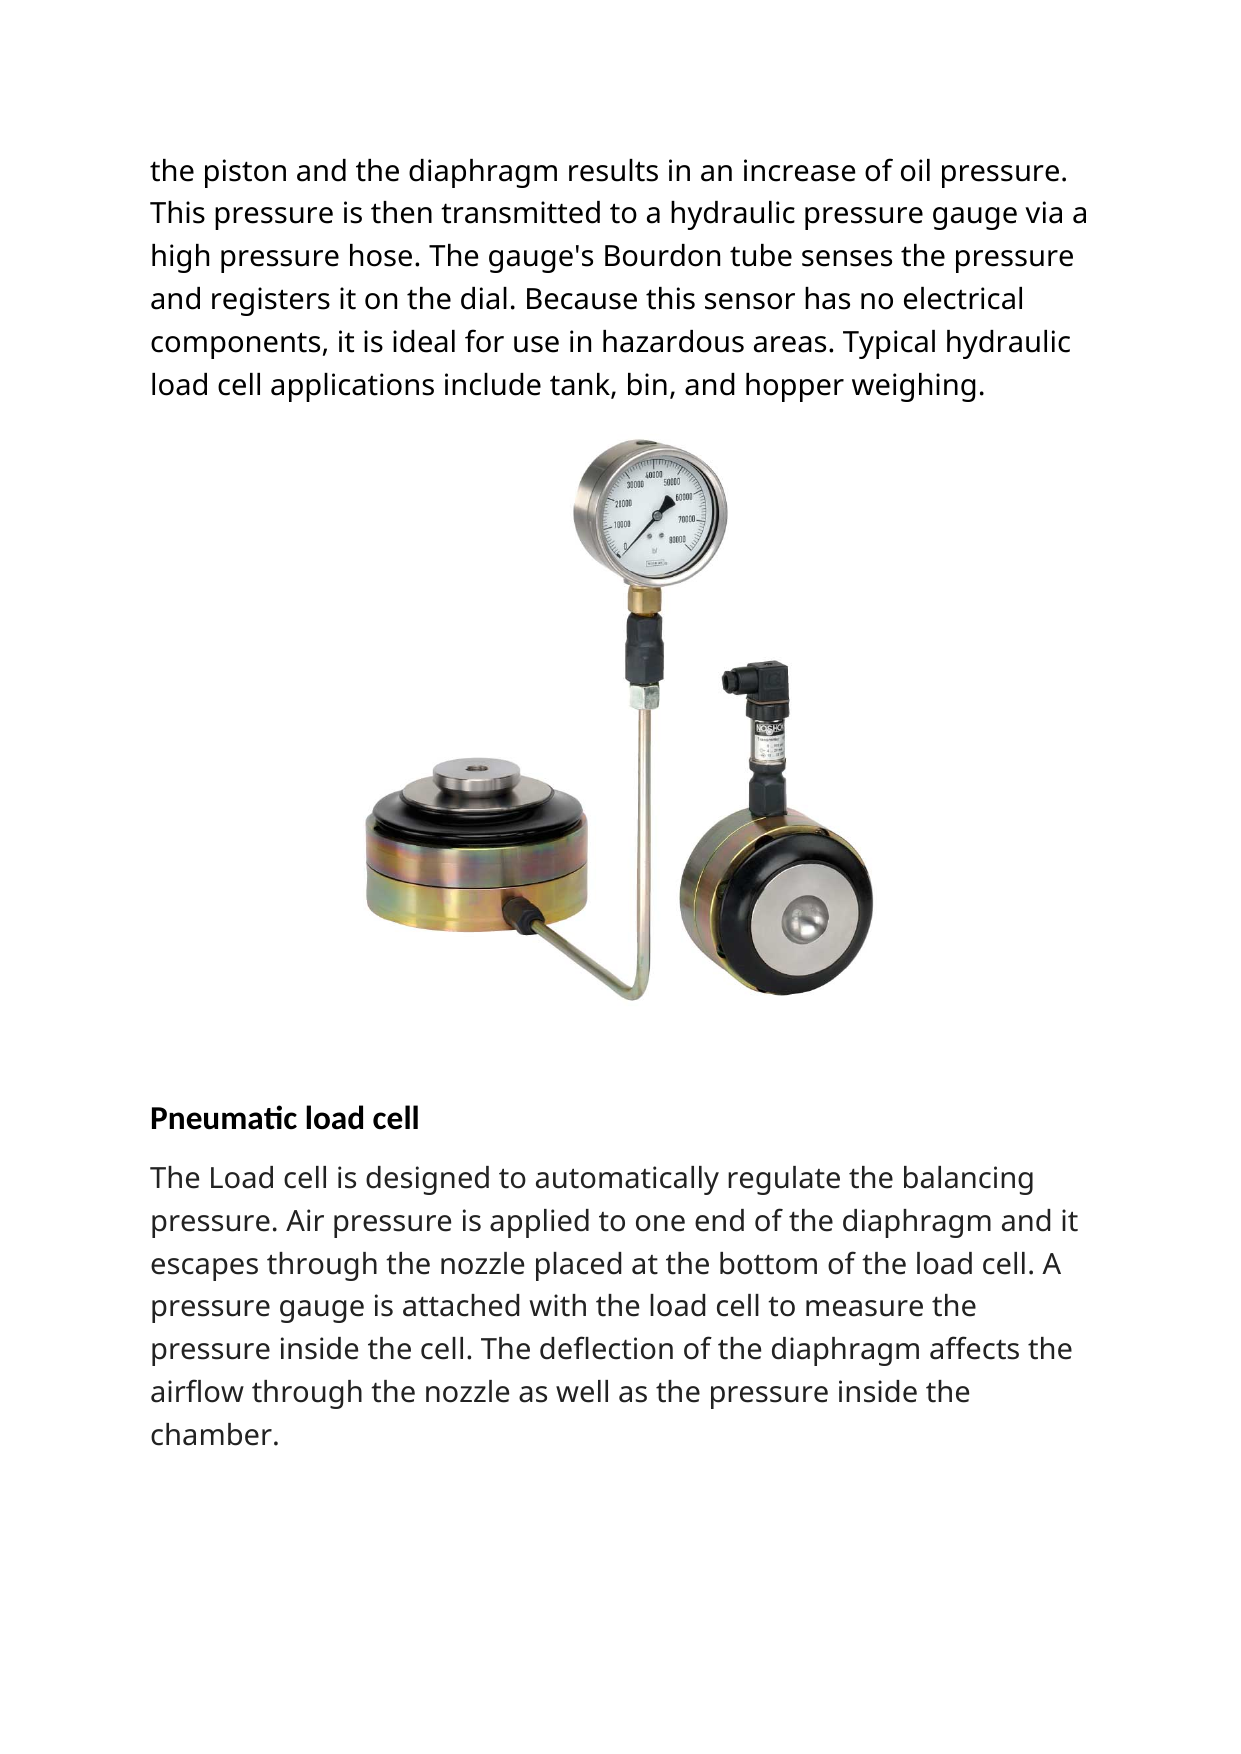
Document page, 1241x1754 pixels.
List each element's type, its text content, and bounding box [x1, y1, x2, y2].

picture [352, 423, 888, 1019]
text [150, 150, 1090, 404]
text The Load cell is designed to automatically regulate the balancing pressure. Air pressure is applied to one end of the diaphragm and it escapes through the nozzle placed at the bottom of the load cell. A pressure gauge is attached with the load cell to measure the pressure inside the cell. The deflection of the diaphragm affects the airflow through the nozzle as well as the pressure inside the chamber. [150, 1157, 1090, 1454]
text Pneumatic load cell [150, 1097, 1090, 1137]
